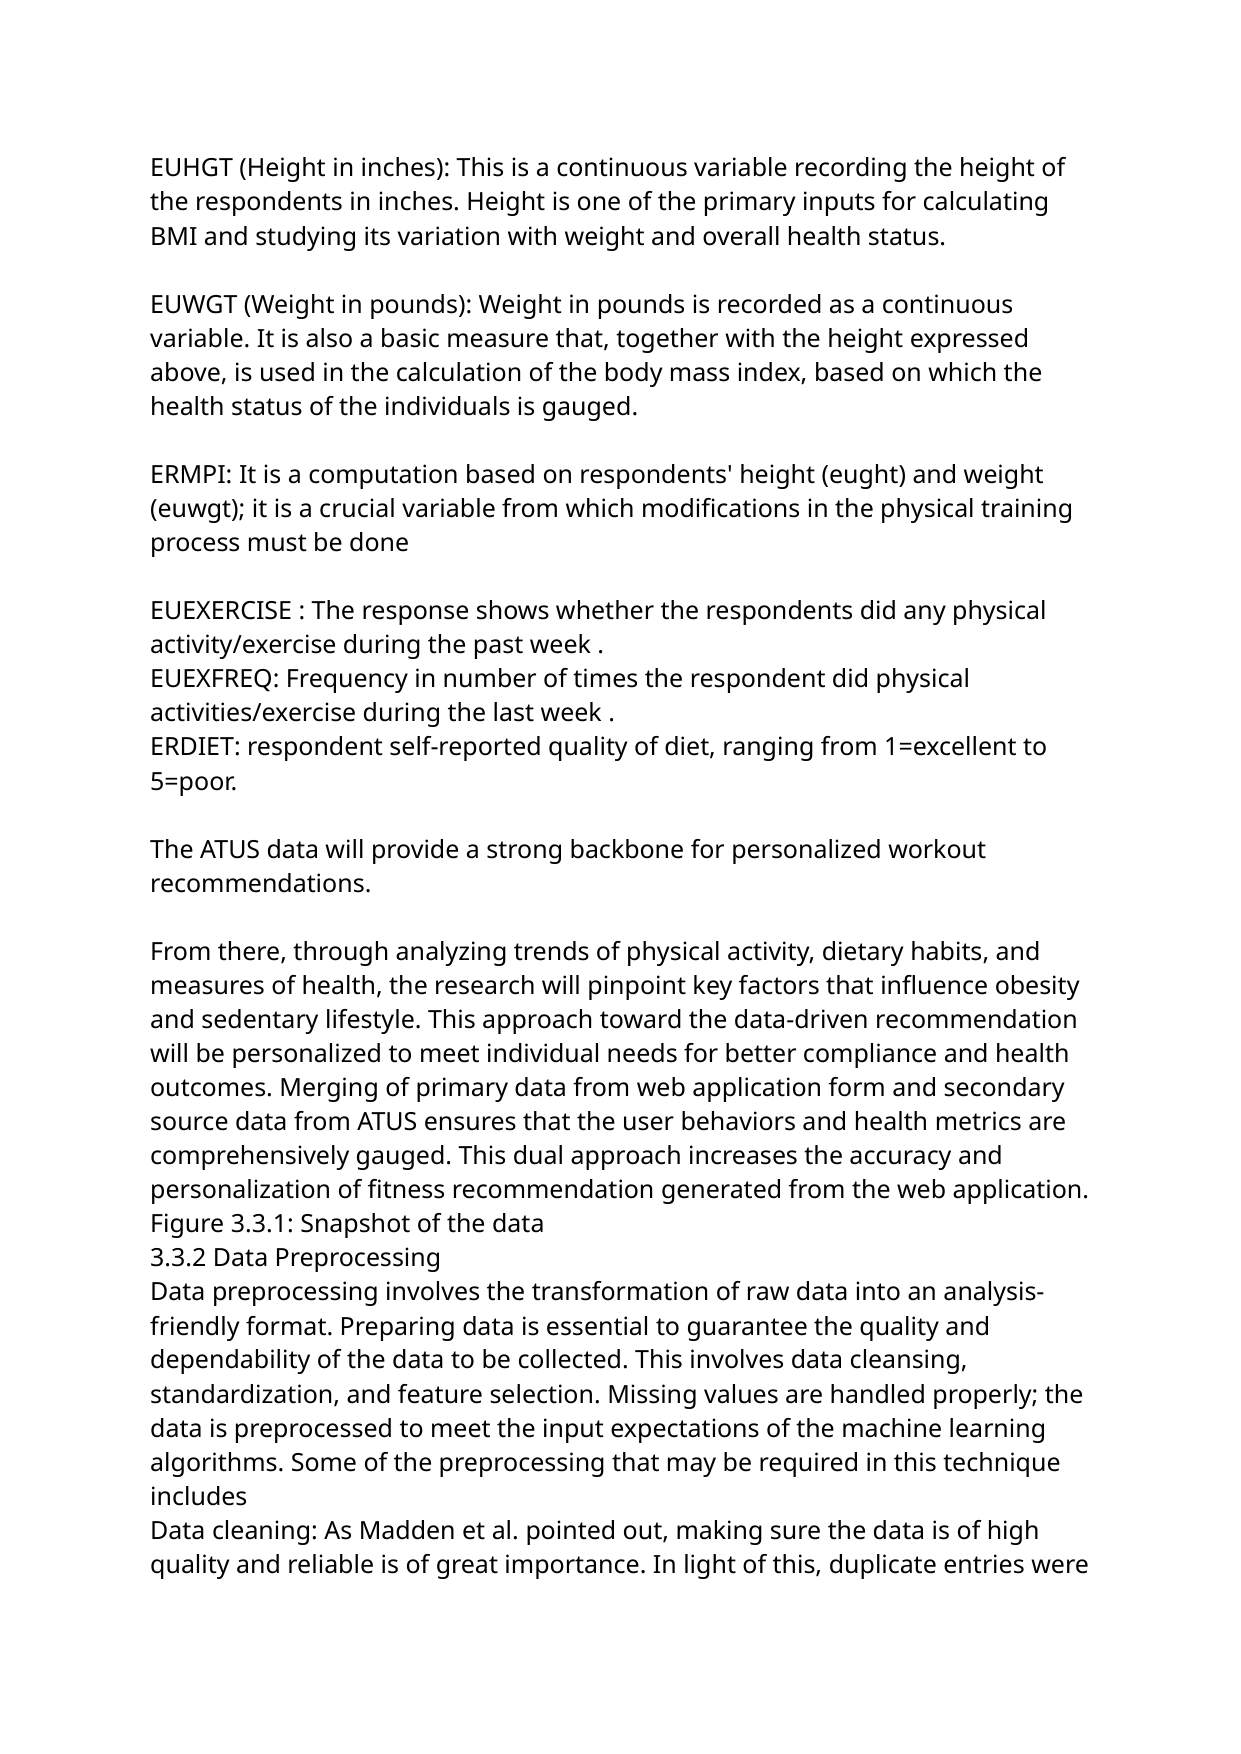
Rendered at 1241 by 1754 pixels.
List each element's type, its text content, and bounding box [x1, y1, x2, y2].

text The ATUS data will provide a strong backbone for personalized workout recommendations. [150, 831, 1090, 899]
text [150, 1512, 1090, 1581]
text EUHGT (Height in inches): This is a continuous variable recording the height of the respondents in inches. Height is one of the primary inputs for calculating BMI and studying its variation with weight and overall health status. [150, 150, 1090, 252]
text 3.3.2 Data Preprocessing [150, 1240, 1090, 1274]
text EUEXFREQ: Frequency in number of times the respondent did physical activities/exercise during the last week . [150, 661, 1090, 729]
text From there, through analyzing trends of physical activity, dietary habits, and measures of health, the research will pinpoint key factors that influence obesity and sedentary lifestyle. This approach toward the data-driven recommendation will be personalized to meet individual needs for better compliance and health outcomes. Merging of primary data from web application form and secondary source data from ATUS ensures that the user behaviors and health metrics are comprehensively gauged. This dual approach increases the accuracy and personalization of fitness recommendation generated from the web application. [150, 933, 1090, 1206]
text EUWGT (Weight in pounds): Weight in pounds is recorded as a continuous variable. It is also a basic measure that, together with the height expressed above, is used in the calculation of the body mass index, based on which the health status of the individuals is gauged. [150, 286, 1090, 422]
text ERDIET: respondent self-reported quality of diet, ranging from 1=excellent to 5=poor. [150, 729, 1090, 797]
text Data preprocessing involves the transformation of raw data into an analysis-friendly format. Preparing data is essential to guarantee the quality and dependability of the data to be collected. This involves data cleansing, standardization, and feature selection. Missing values are handled properly; the data is preprocessed to meet the input expectations of the machine learning algorithms. Some of the preprocessing that may be required in this technique includes [150, 1274, 1090, 1512]
text ERMPI: It is a computation based on respondents' height (eught) and weight (euwgt); it is a crucial variable from which modifications in the physical training process must be done [150, 457, 1090, 559]
text Figure 3.3.1: Snapshot of the data [150, 1206, 1090, 1240]
text EUEXERCISE : The response shows whether the respondents did any physical activity/exercise during the past week . [150, 593, 1090, 661]
